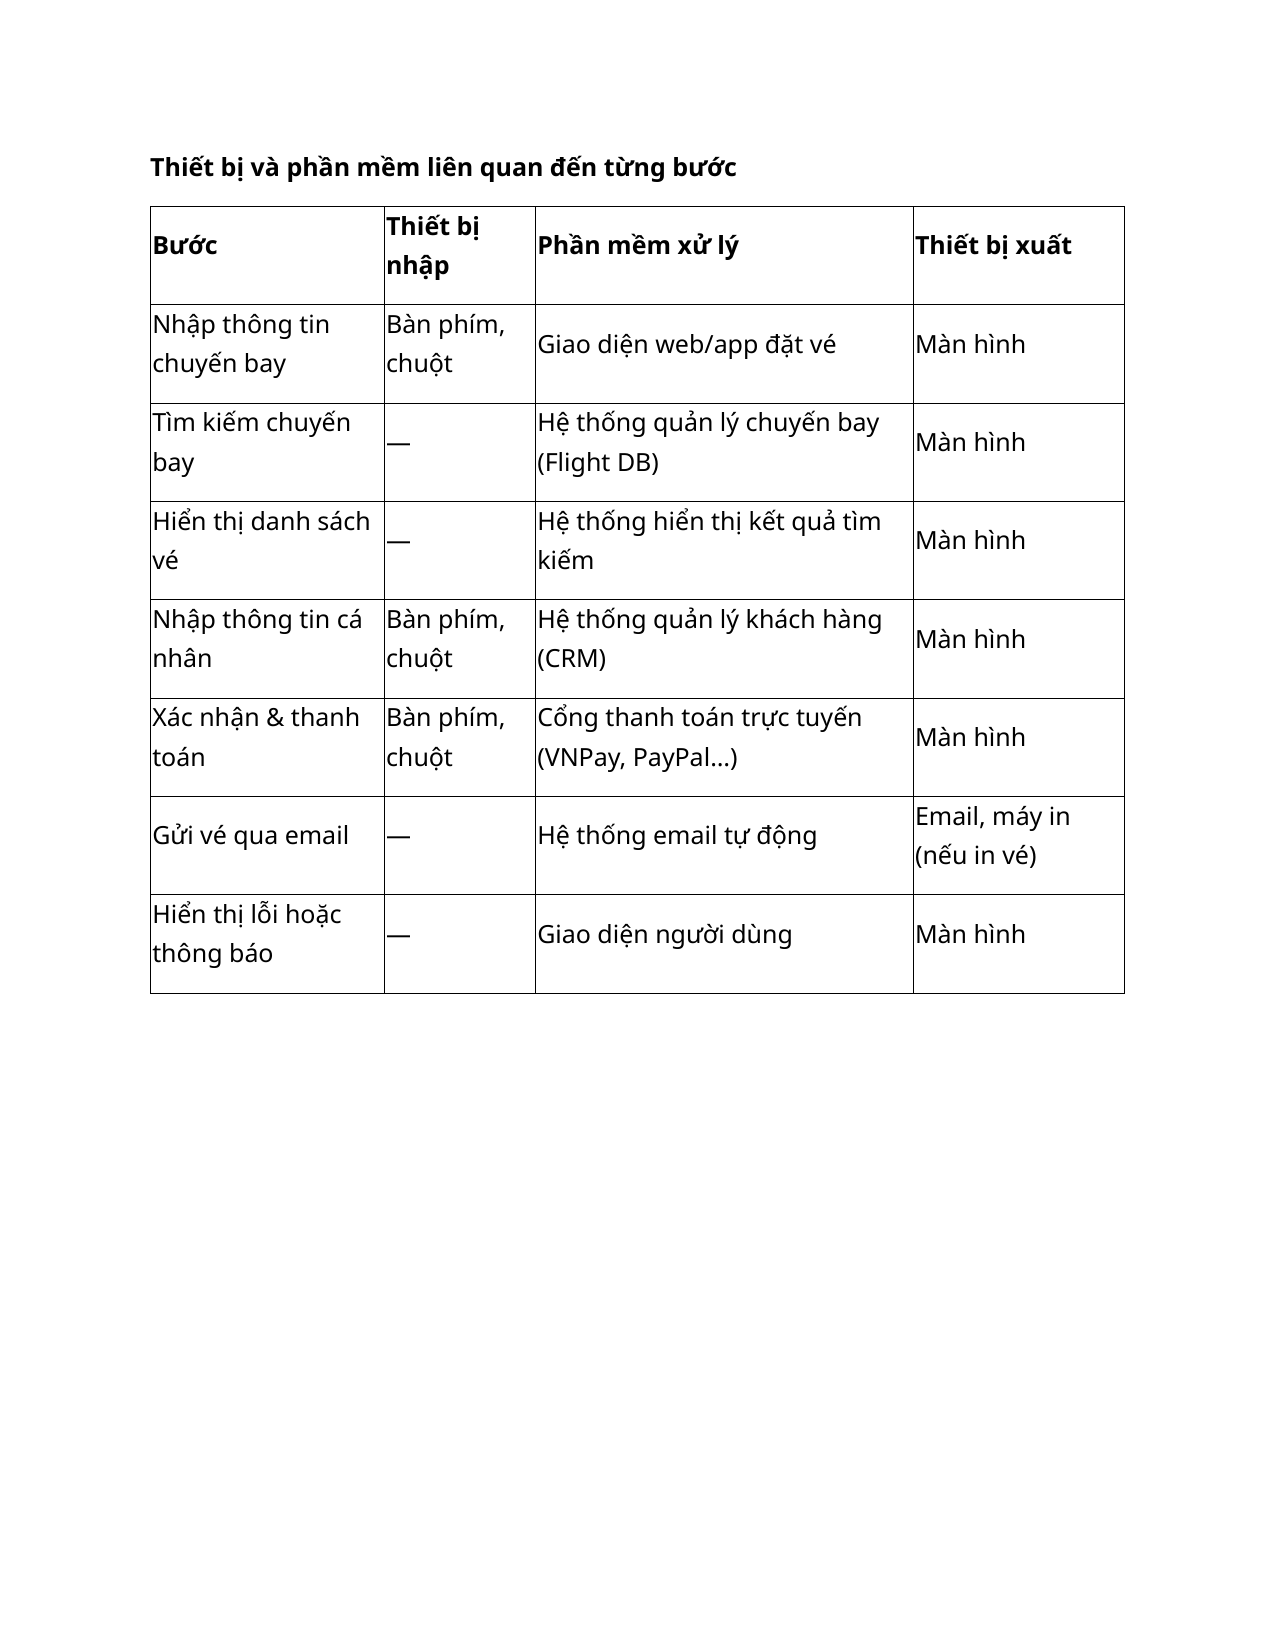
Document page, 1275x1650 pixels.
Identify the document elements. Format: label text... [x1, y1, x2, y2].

table_cell Hiển thị lỗi hoặc thông báo [151, 895, 384, 992]
table_cell Xác nhận & thanh toán [151, 699, 384, 796]
table_cell — [385, 404, 535, 501]
table_cell Hiển thị danh sách vé [151, 502, 384, 599]
table_cell Hệ thống quản lý chuyến bay (Flight DB) [536, 404, 913, 501]
table_cell Màn hình [914, 305, 1124, 402]
table_header Bước [151, 207, 384, 304]
table_cell Cổng thanh toán trực tuyến (VNPay, PayPal…) [536, 699, 913, 796]
table_header Thiết bị nhập [385, 207, 535, 304]
table_cell Gửi vé qua email [151, 797, 384, 894]
table_cell Màn hình [914, 600, 1124, 697]
table_cell Hệ thống email tự động [536, 797, 913, 894]
table_cell — [385, 895, 535, 992]
table_cell — [385, 797, 535, 894]
table_cell Bàn phím, chuột [385, 699, 535, 796]
table_cell Giao diện người dùng [536, 895, 913, 992]
table_header Thiết bị xuất [914, 207, 1124, 304]
table_header Phần mềm xử lý [536, 207, 913, 304]
table_cell — [385, 502, 535, 599]
table_cell Màn hình [914, 502, 1124, 599]
table_cell Bàn phím, chuột [385, 600, 535, 697]
table_cell Màn hình [914, 895, 1124, 992]
text Thiết bị và phần mềm liên quan đến từng bước [150, 150, 1125, 184]
table_cell Hệ thống hiển thị kết quả tìm kiếm [536, 502, 913, 599]
table_cell Tìm kiếm chuyến bay [151, 404, 384, 501]
table_cell Email, máy in (nếu in vé) [914, 797, 1124, 894]
table_cell Màn hình [914, 699, 1124, 796]
table_cell Bàn phím, chuột [385, 305, 535, 402]
table_cell Hệ thống quản lý khách hàng (CRM) [536, 600, 913, 697]
table_cell Màn hình [914, 404, 1124, 501]
table_cell Giao diện web/app đặt vé [536, 305, 913, 402]
table_cell Nhập thông tin chuyến bay [151, 305, 384, 402]
table_cell Nhập thông tin cá nhân [151, 600, 384, 697]
